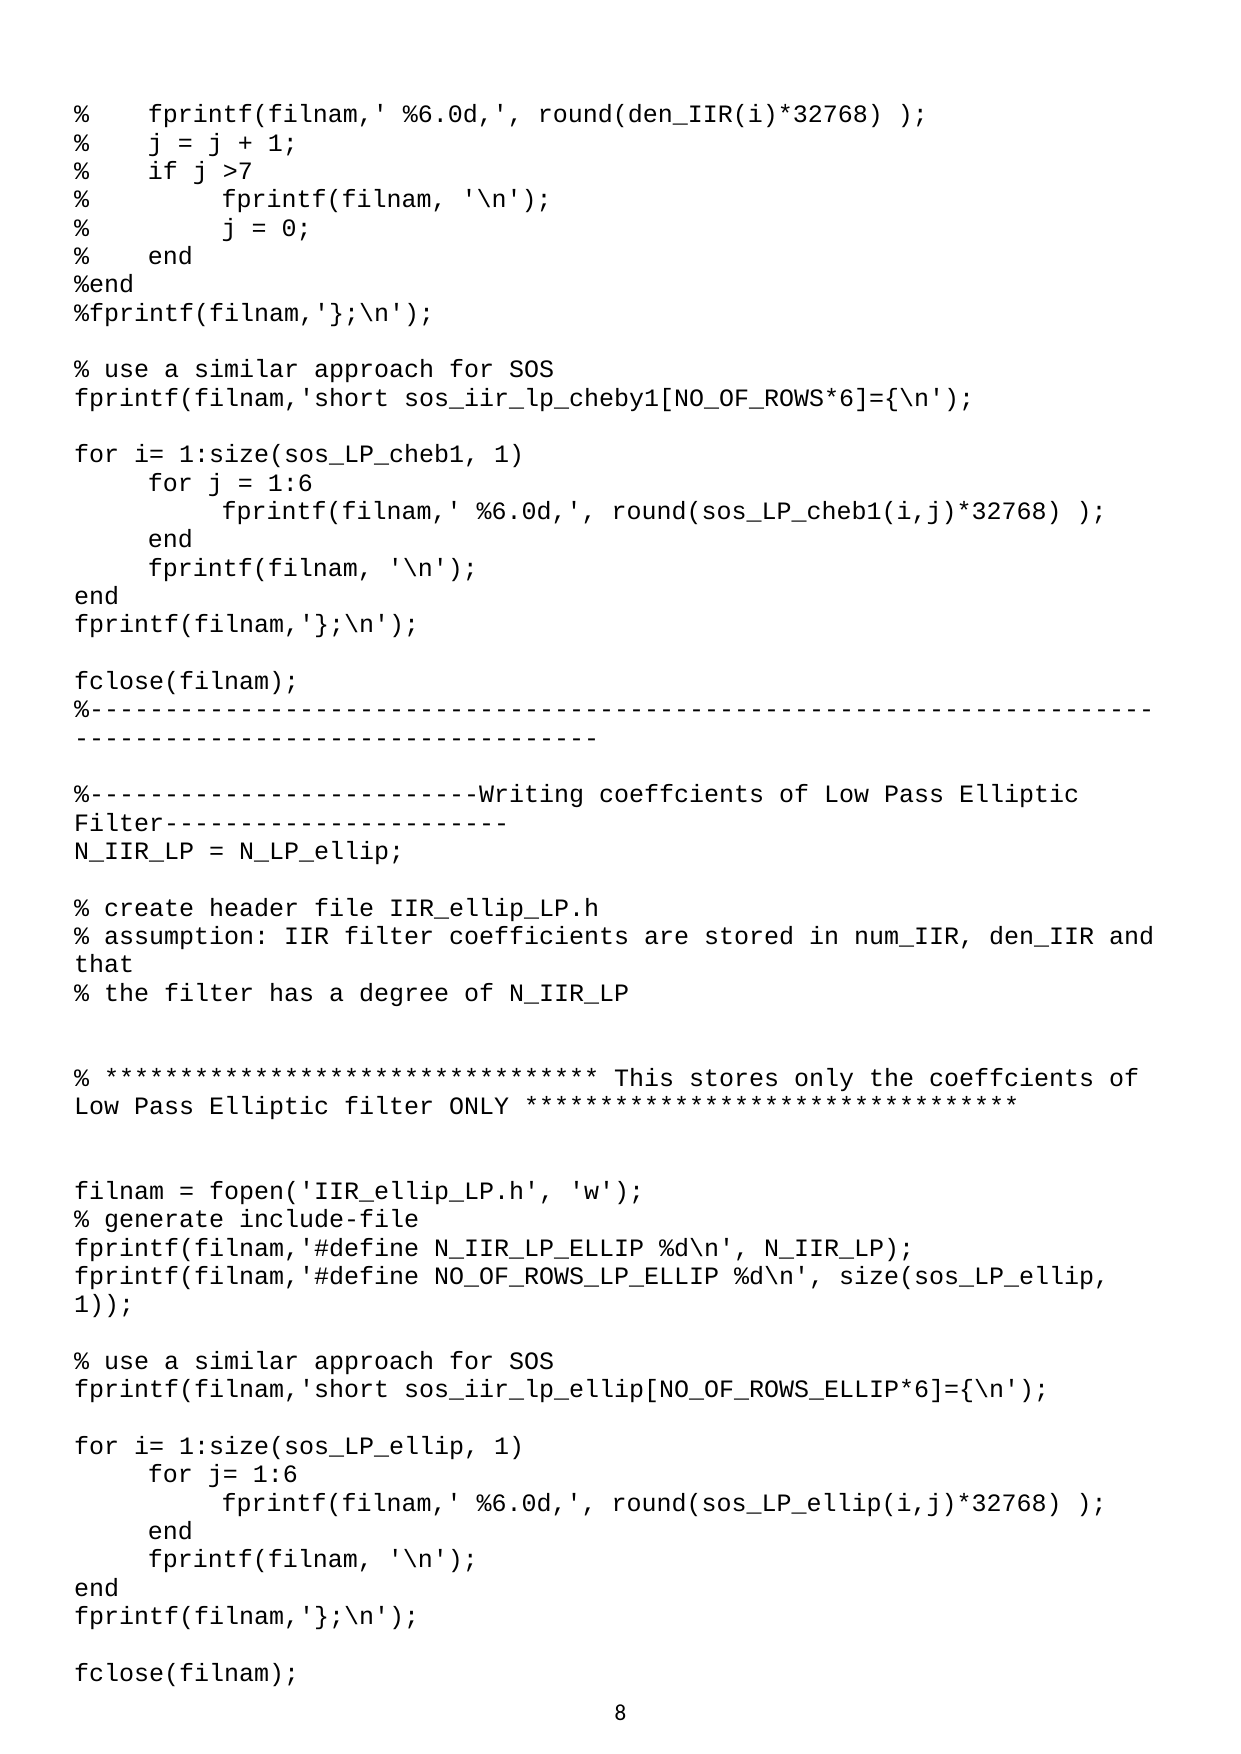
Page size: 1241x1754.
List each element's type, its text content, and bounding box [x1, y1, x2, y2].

text fclose(filnam); [74, 668, 1167, 697]
text fprintf(filnam,'#define N_IIR_LP_ELLIP %d\n', N_IIR_LP); [74, 1235, 1167, 1263]
text % generate include-file [74, 1207, 1167, 1235]
text %fprintf(filnam,'};\n'); [74, 300, 1167, 328]
text % end [74, 243, 1167, 272]
text %end [74, 272, 1167, 300]
text % the filter has a degree of N_IIR_LP [74, 980, 1167, 1008]
text N_IIR_LP = N_LP_ellip; [74, 838, 1167, 867]
text for j= 1:6 [74, 1462, 1167, 1490]
text fprintf(filnam,'short sos_iir_lp_ellip[NO_OF_ROWS_ELLIP*6]={\n'); [74, 1377, 1167, 1405]
text end [74, 583, 1167, 612]
text end [74, 527, 1167, 555]
text fprintf(filnam,'short sos_iir_lp_cheby1[NO_OF_ROWS*6]={\n'); [74, 385, 1167, 413]
text fprintf(filnam,' %6.0d,', round(sos_LP_cheb1(i,j)*32768) ); [74, 498, 1167, 527]
text % assumption: IIR filter coefficients are stored in num_IIR, den_IIR and that [74, 923, 1167, 980]
text %---------------------------------------------------------------------------------------------------------- [74, 697, 1167, 753]
text end [74, 1518, 1167, 1547]
text fclose(filnam); [74, 1660, 1167, 1688]
text fprintf(filnam, '\n'); [74, 1547, 1167, 1575]
text %--------------------------Writing coeffcients of Low Pass Elliptic Filter----------------------- [74, 782, 1167, 838]
text for i= 1:size(sos_LP_cheb1, 1) [74, 442, 1167, 470]
text % j = 0; [74, 215, 1167, 243]
text fprintf(filnam,'};\n'); [74, 1603, 1167, 1632]
text fprintf(filnam,'};\n'); [74, 612, 1167, 640]
text fprintf(filnam, '\n'); [74, 555, 1167, 583]
text % ********************************* This stores only the coeffcients of Low Pass Elliptic filter ONLY ********************************* [74, 1065, 1167, 1122]
text filnam = fopen('IIR_ellip_LP.h', 'w'); [74, 1178, 1167, 1207]
text fprintf(filnam,' %6.0d,', round(sos_LP_ellip(i,j)*32768) ); [74, 1490, 1167, 1518]
text % use a similar approach for SOS [74, 1348, 1167, 1377]
text for i= 1:size(sos_LP_ellip, 1) [74, 1433, 1167, 1462]
text end [74, 1575, 1167, 1603]
text % fprintf(filnam, '\n'); [74, 187, 1167, 215]
text for j = 1:6 [74, 470, 1167, 498]
text % create header file IIR_ellip_LP.h [74, 895, 1167, 923]
text % fprintf(filnam,' %6.0d,', round(den_IIR(i)*32768) ); [74, 102, 1167, 130]
text % j = j + 1; [74, 130, 1167, 158]
text fprintf(filnam,'#define NO_OF_ROWS_LP_ELLIP %d\n', size(sos_LP_ellip, 1)); [74, 1263, 1167, 1320]
text % use a similar approach for SOS [74, 357, 1167, 385]
text % if j >7 [74, 158, 1167, 187]
